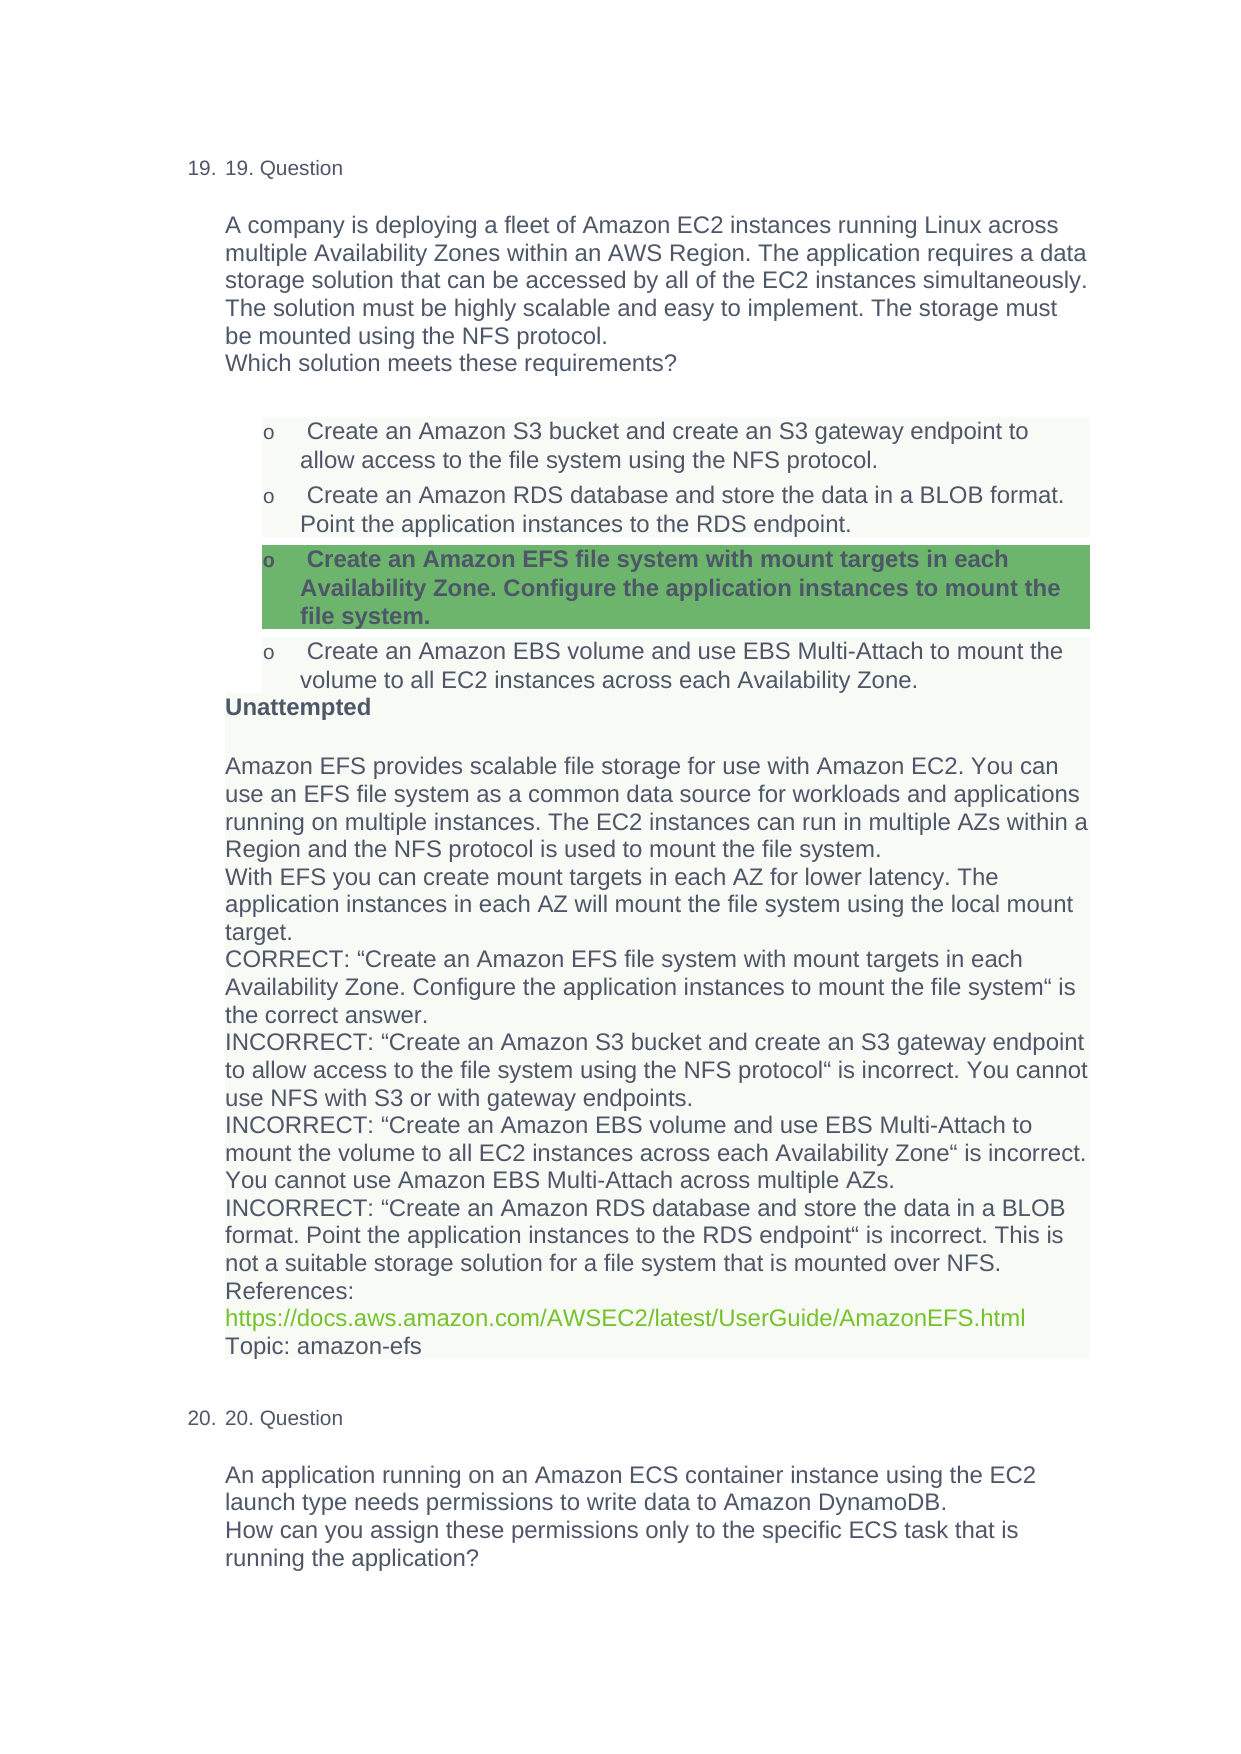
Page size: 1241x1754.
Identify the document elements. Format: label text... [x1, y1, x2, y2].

list 20. Question [187, 1399, 1090, 1429]
text An application running on an Amazon ECS container instance using the EC2 launch type needs permissions to write data to Amazon DynamoDB. How can you assign these permissions only to the specific ECS task that is running the application? [225, 1461, 1090, 1571]
list Create an Amazon S3 bucket and create an S3 gateway endpoint to allow access to the file system using the NFS protocol. [262, 417, 1090, 473]
text Amazon EFS provides scalable file storage for use with Amazon EC2. You can use an EFS file system as a common data source for workloads and applications running on multiple instances. The EC2 instances can run in multiple AZs within a Region and the NFS protocol is used to mount the file system. With EFS you can create mount targets in each AZ for lower latency. The application instances in each AZ will mount the file system using the local mount target. CORRECT: “Create an Amazon EFS file system with mount targets in each Availability Zone. Configure the application instances to mount the file system“ is the correct answer. INCORRECT: “Create an Amazon S3 bucket and create an S3 gateway endpoint to allow access to the file system using the NFS protocol“ is incorrect. You cannot use NFS with S3 or with gateway endpoints. INCORRECT: “Create an Amazon EBS volume and use EBS Multi-Attach to mount the volume to all EC2 instances across each Availability Zone“ is incorrect. You cannot use Amazon EBS Multi-Attach across multiple AZs. INCORRECT: “Create an Amazon RDS database and store the data in a BLOB format. Point the application instances to the RDS endpoint“ is incorrect. This is not a suitable storage solution for a file system that is mounted over NFS. References: https://docs.aws.amazon.com/AWSEC2/latest/UserGuide/AmazonEFS.html Topic: amazon-efs [225, 752, 1090, 1359]
list Create an Amazon EFS file system with mount targets in each Availability Zone. Configure the application instances to mount the file system. [262, 545, 1090, 629]
list 19. Question [187, 150, 1090, 180]
text A company is deploying a fleet of Amazon EC2 instances running Linux across multiple Availability Zones within an AWS Region. The application requires a data storage solution that can be accessed by all of the EC2 instances simultaneously. The solution must be highly scalable and easy to implement. The storage must be mounted using the NFS protocol. Which solution meets these requirements? [225, 211, 1090, 377]
text Unattempted [225, 693, 1090, 752]
list Create an Amazon RDS database and store the data in a BLOB format. Point the application instances to the RDS endpoint. [262, 481, 1090, 537]
list Create an Amazon EBS volume and use EBS Multi-Attach to mount the volume to all EC2 instances across each Availability Zone. [262, 637, 1090, 693]
